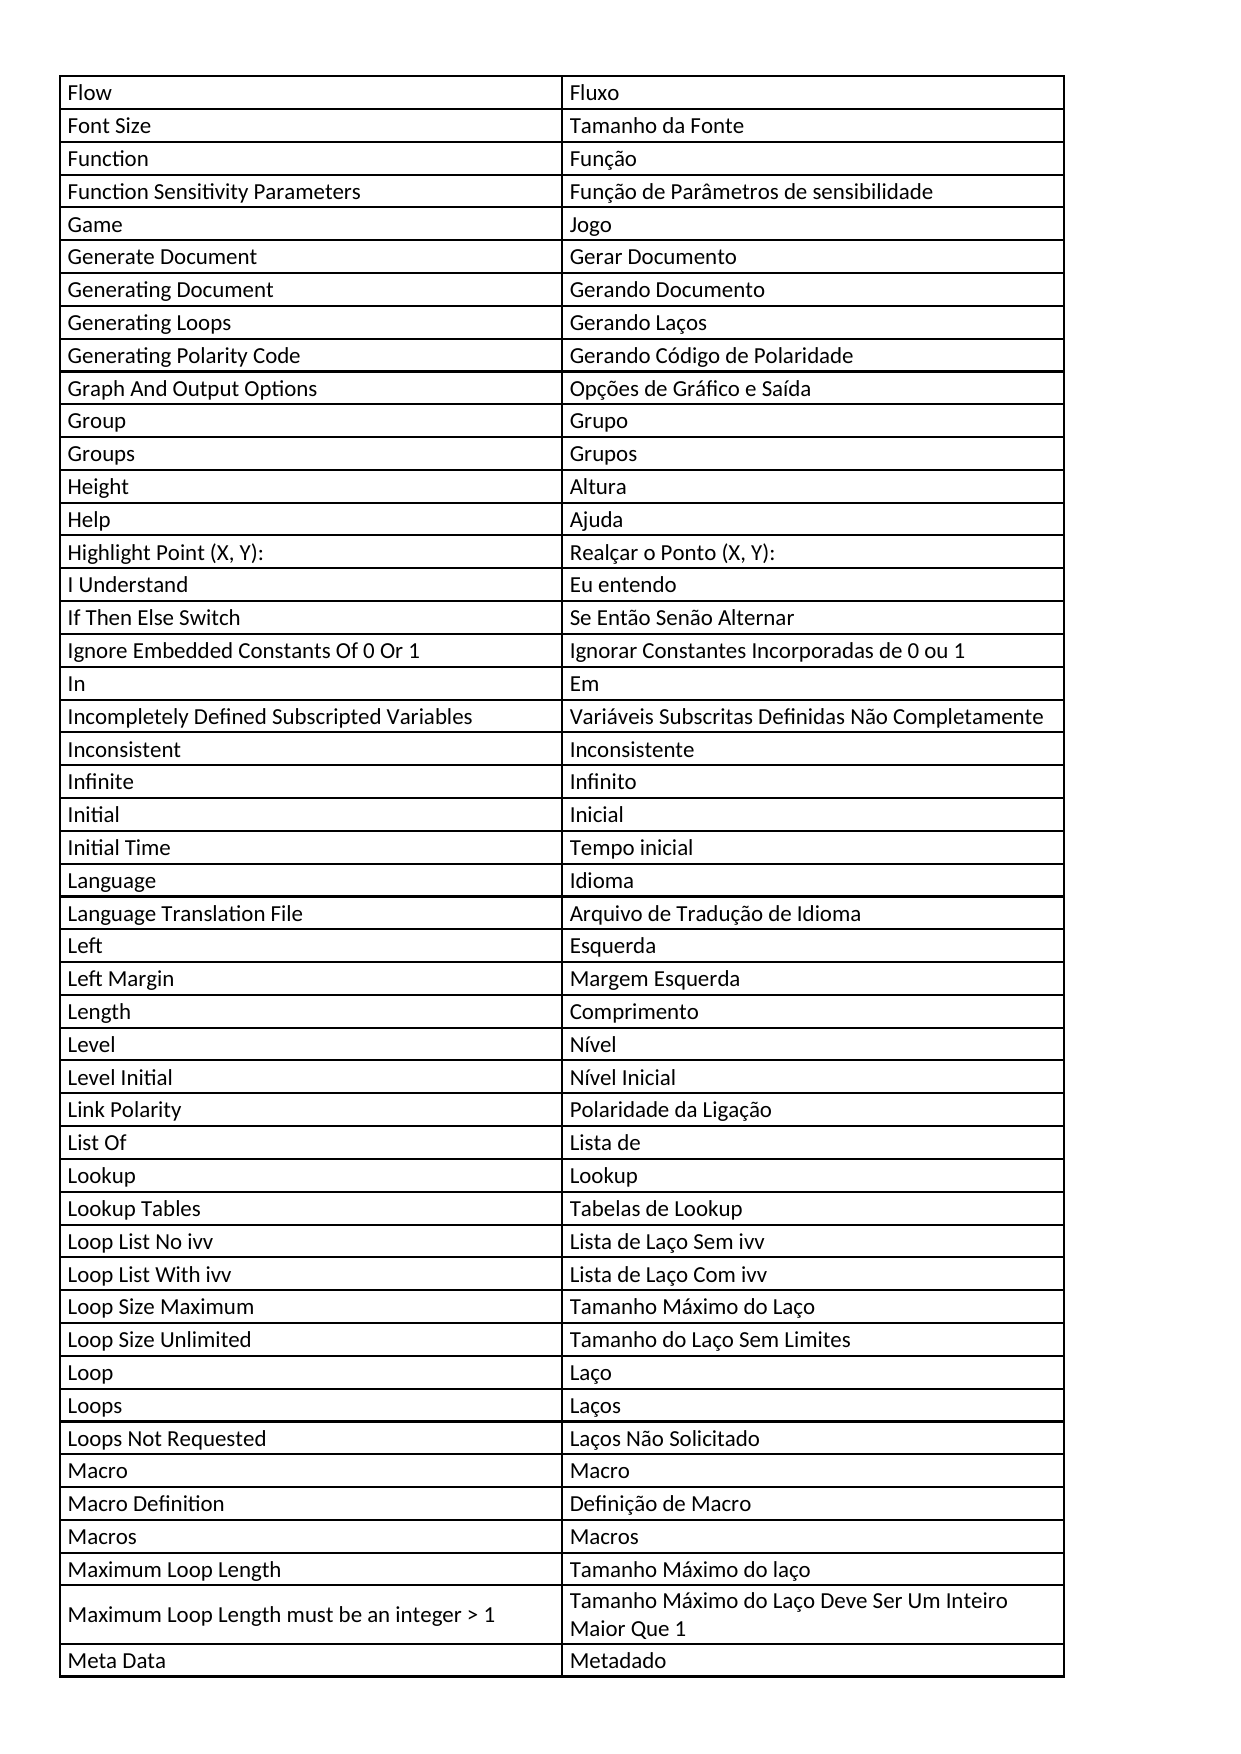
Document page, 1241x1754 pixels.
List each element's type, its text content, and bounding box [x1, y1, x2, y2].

table_cell Lookup Tables [61, 1193, 561, 1223]
table_cell Altura [563, 471, 1063, 502]
table_cell Group [61, 405, 561, 436]
table_cell Generating Document [61, 274, 561, 305]
table_cell Highlight Point (X, Y): [61, 536, 561, 567]
table_cell Font Size [61, 110, 561, 141]
table_cell Help [61, 504, 561, 534]
table_cell Eu entendo [563, 569, 1063, 600]
table_cell Tamanho Máximo do laço [563, 1554, 1063, 1584]
table_cell Ignorar Constantes Incorporadas de 0 ou 1 [563, 635, 1063, 666]
table_cell Em [563, 668, 1063, 698]
table_cell I Understand [61, 569, 561, 600]
table_cell Language [61, 865, 561, 895]
table_cell Inconsistente [563, 733, 1063, 764]
table_cell Loops Not Requested [61, 1423, 561, 1453]
table_cell Language Translation File [61, 898, 561, 928]
table_cell Grupo [563, 405, 1063, 436]
table_cell Metadado [563, 1645, 1063, 1675]
table_cell Lista de Laço Com ivv [563, 1258, 1063, 1289]
table_cell List Of [61, 1127, 561, 1158]
table_cell Gerando Laços [563, 307, 1063, 337]
table_cell Realçar o Ponto (X, Y): [563, 536, 1063, 567]
table_cell Loop List No ivv [61, 1226, 561, 1256]
table_cell Groups [61, 438, 561, 469]
table_cell Initial [61, 799, 561, 830]
table_cell Variáveis ​​Subscritas Definidas Não Completamente [563, 701, 1063, 731]
table_cell Loop List With ivv [61, 1258, 561, 1289]
table_cell Length [61, 996, 561, 1027]
table_cell Infinite [61, 766, 561, 797]
table_cell Maximum Loop Length [61, 1554, 561, 1584]
table_cell Arquivo de Tradução de Idioma [563, 898, 1063, 928]
table_cell Loop Size Maximum [61, 1291, 561, 1322]
table_cell Incompletely Defined Subscripted Variables [61, 701, 561, 731]
table_cell Level [61, 1029, 561, 1059]
table_cell Inconsistent [61, 733, 561, 764]
table_cell Tamanho Máximo do Laço [563, 1291, 1063, 1322]
table_cell Polaridade da Ligação [563, 1094, 1063, 1125]
table_cell Loops [61, 1390, 561, 1420]
table_cell Laços [563, 1390, 1063, 1420]
table_cell Generating Polarity Code [61, 340, 561, 370]
table_cell Se Então Senão Alternar [563, 602, 1063, 633]
table_cell Laços Não Solicitado [563, 1423, 1063, 1453]
table_cell Left Margin [61, 963, 561, 994]
table_cell Esquerda [563, 930, 1063, 961]
table_cell Meta Data [61, 1645, 561, 1675]
table_cell Left [61, 930, 561, 961]
table_cell Tamanho da Fonte [563, 110, 1063, 141]
table_cell Level Initial [61, 1061, 561, 1092]
table_cell Margem Esquerda [563, 963, 1063, 994]
table_cell Laço [563, 1357, 1063, 1387]
table_cell Game [61, 208, 561, 239]
table_cell Lista de Laço Sem ivv [563, 1226, 1063, 1256]
table_cell Fluxo [563, 77, 1063, 108]
table_cell Opções de Gráfico e Saída [563, 373, 1063, 403]
table_cell Macros [61, 1521, 561, 1552]
table_cell Comprimento [563, 996, 1063, 1027]
table_cell Tamanho Máximo do Laço Deve Ser Um Inteiro Maior Que 1 [563, 1586, 1063, 1642]
table_cell Function [61, 143, 561, 173]
table_cell Macro Definition [61, 1488, 561, 1519]
table_cell Ignore Embedded Constants Of 0 Or 1 [61, 635, 561, 666]
table_cell Macro [61, 1455, 561, 1486]
table_cell Função de Parâmetros de sensibilidade [563, 176, 1063, 206]
table_cell Tamanho do Laço Sem Limites [563, 1324, 1063, 1355]
table_cell Initial Time [61, 832, 561, 862]
table_cell Lookup [563, 1160, 1063, 1191]
table_cell Idioma [563, 865, 1063, 895]
table_cell Tabelas de Lookup [563, 1193, 1063, 1223]
table_cell Macro [563, 1455, 1063, 1486]
table_cell Ajuda [563, 504, 1063, 534]
table_cell Generate Document [61, 241, 561, 272]
table_cell In [61, 668, 561, 698]
table_cell Function Sensitivity Parameters [61, 176, 561, 206]
table_cell Gerando Documento [563, 274, 1063, 305]
table_cell Grupos [563, 438, 1063, 469]
table_cell Lista de [563, 1127, 1063, 1158]
table_cell Maximum Loop Length must be an integer > 1 [61, 1586, 561, 1642]
table_cell Nível [563, 1029, 1063, 1059]
table_cell Flow [61, 77, 561, 108]
table_cell Infinito [563, 766, 1063, 797]
table_cell Nível Inicial [563, 1061, 1063, 1092]
table_cell Tempo inicial [563, 832, 1063, 862]
table_cell Link Polarity [61, 1094, 561, 1125]
table_cell Gerando Código de Polaridade [563, 340, 1063, 370]
table_cell Jogo [563, 208, 1063, 239]
table_cell Inicial [563, 799, 1063, 830]
table_cell Loop [61, 1357, 561, 1387]
table_cell Loop Size Unlimited [61, 1324, 561, 1355]
table_cell Graph And Output Options [61, 373, 561, 403]
table_cell If Then Else Switch [61, 602, 561, 633]
table_cell Macros [563, 1521, 1063, 1552]
table_cell Gerar Documento [563, 241, 1063, 272]
table_cell Height [61, 471, 561, 502]
table_cell Função [563, 143, 1063, 173]
table_cell Generating Loops [61, 307, 561, 337]
table_cell Lookup [61, 1160, 561, 1191]
table_cell Definição de Macro [563, 1488, 1063, 1519]
